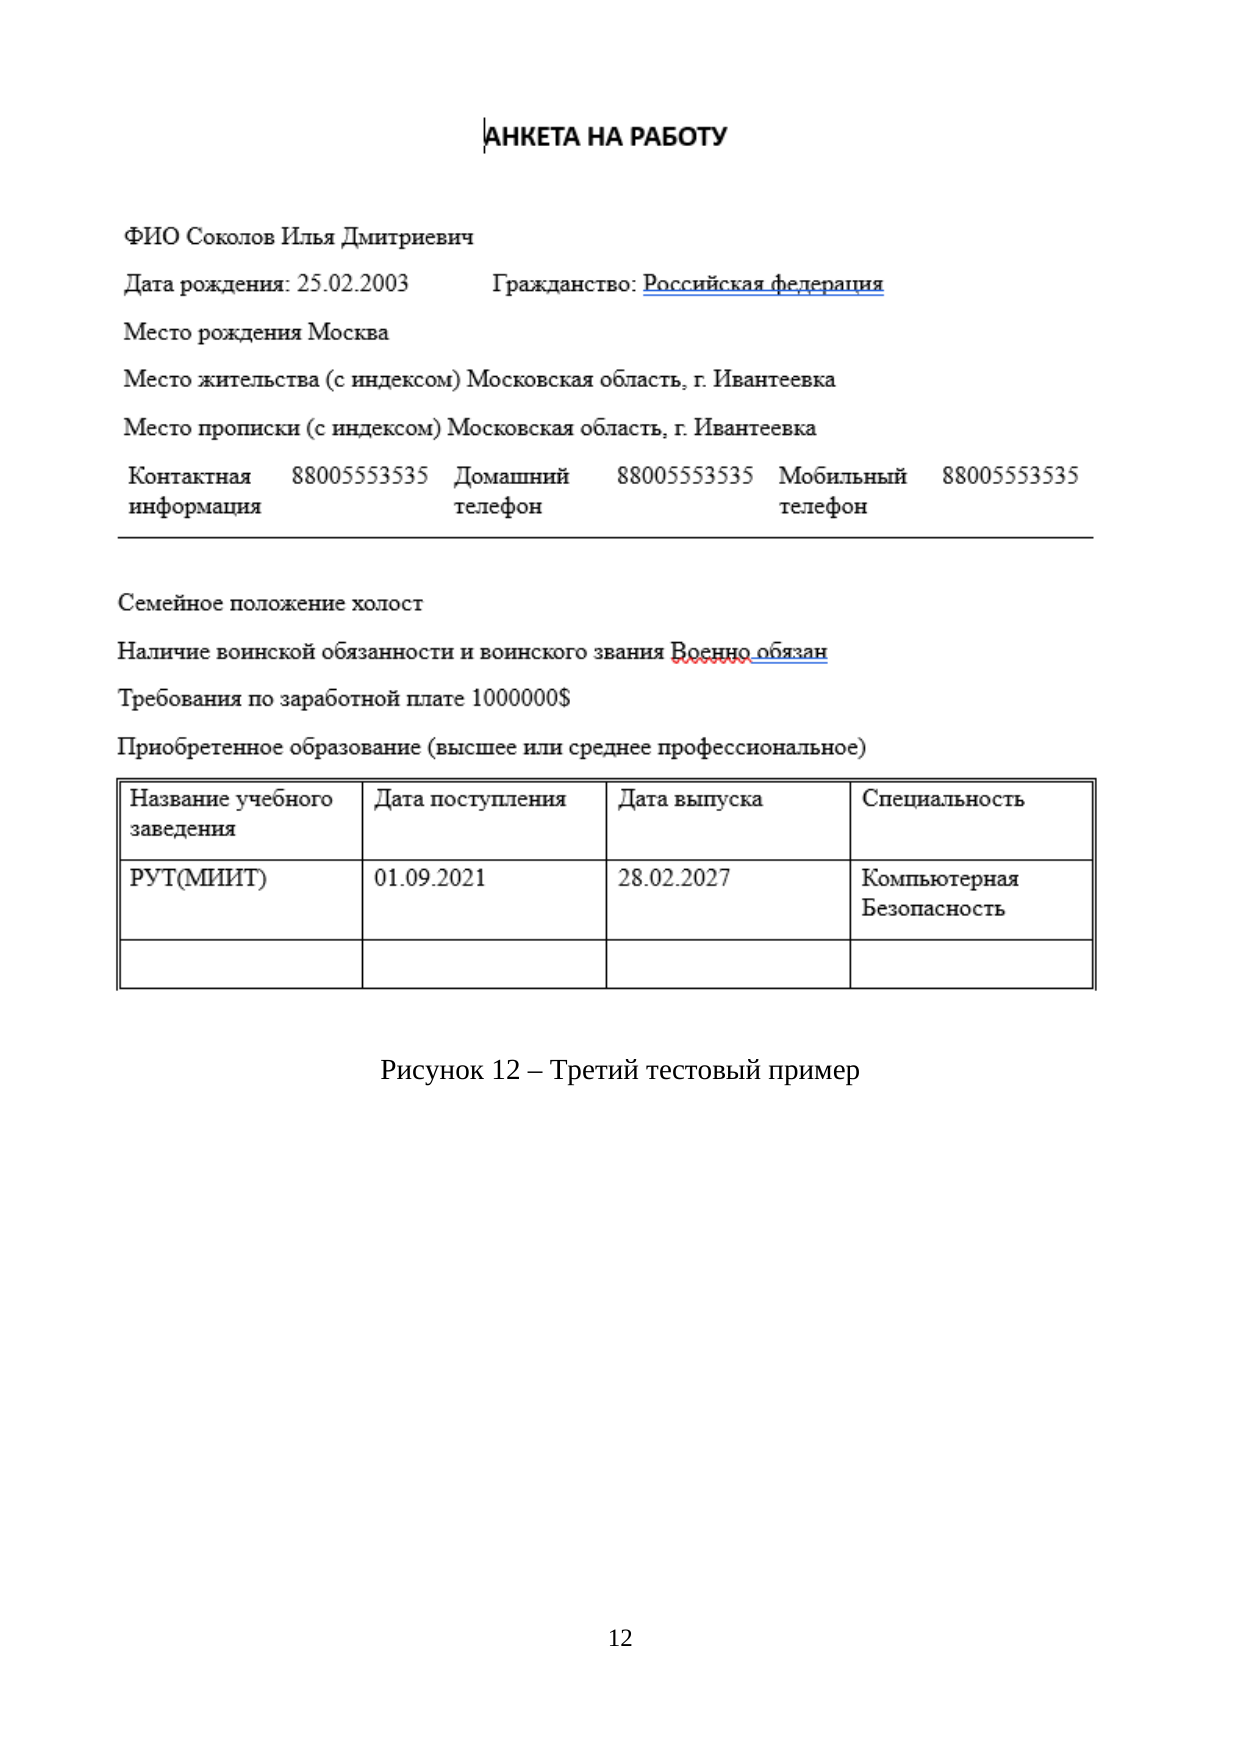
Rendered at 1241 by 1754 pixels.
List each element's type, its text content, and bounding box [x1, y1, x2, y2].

picture [104, 75, 1136, 1027]
